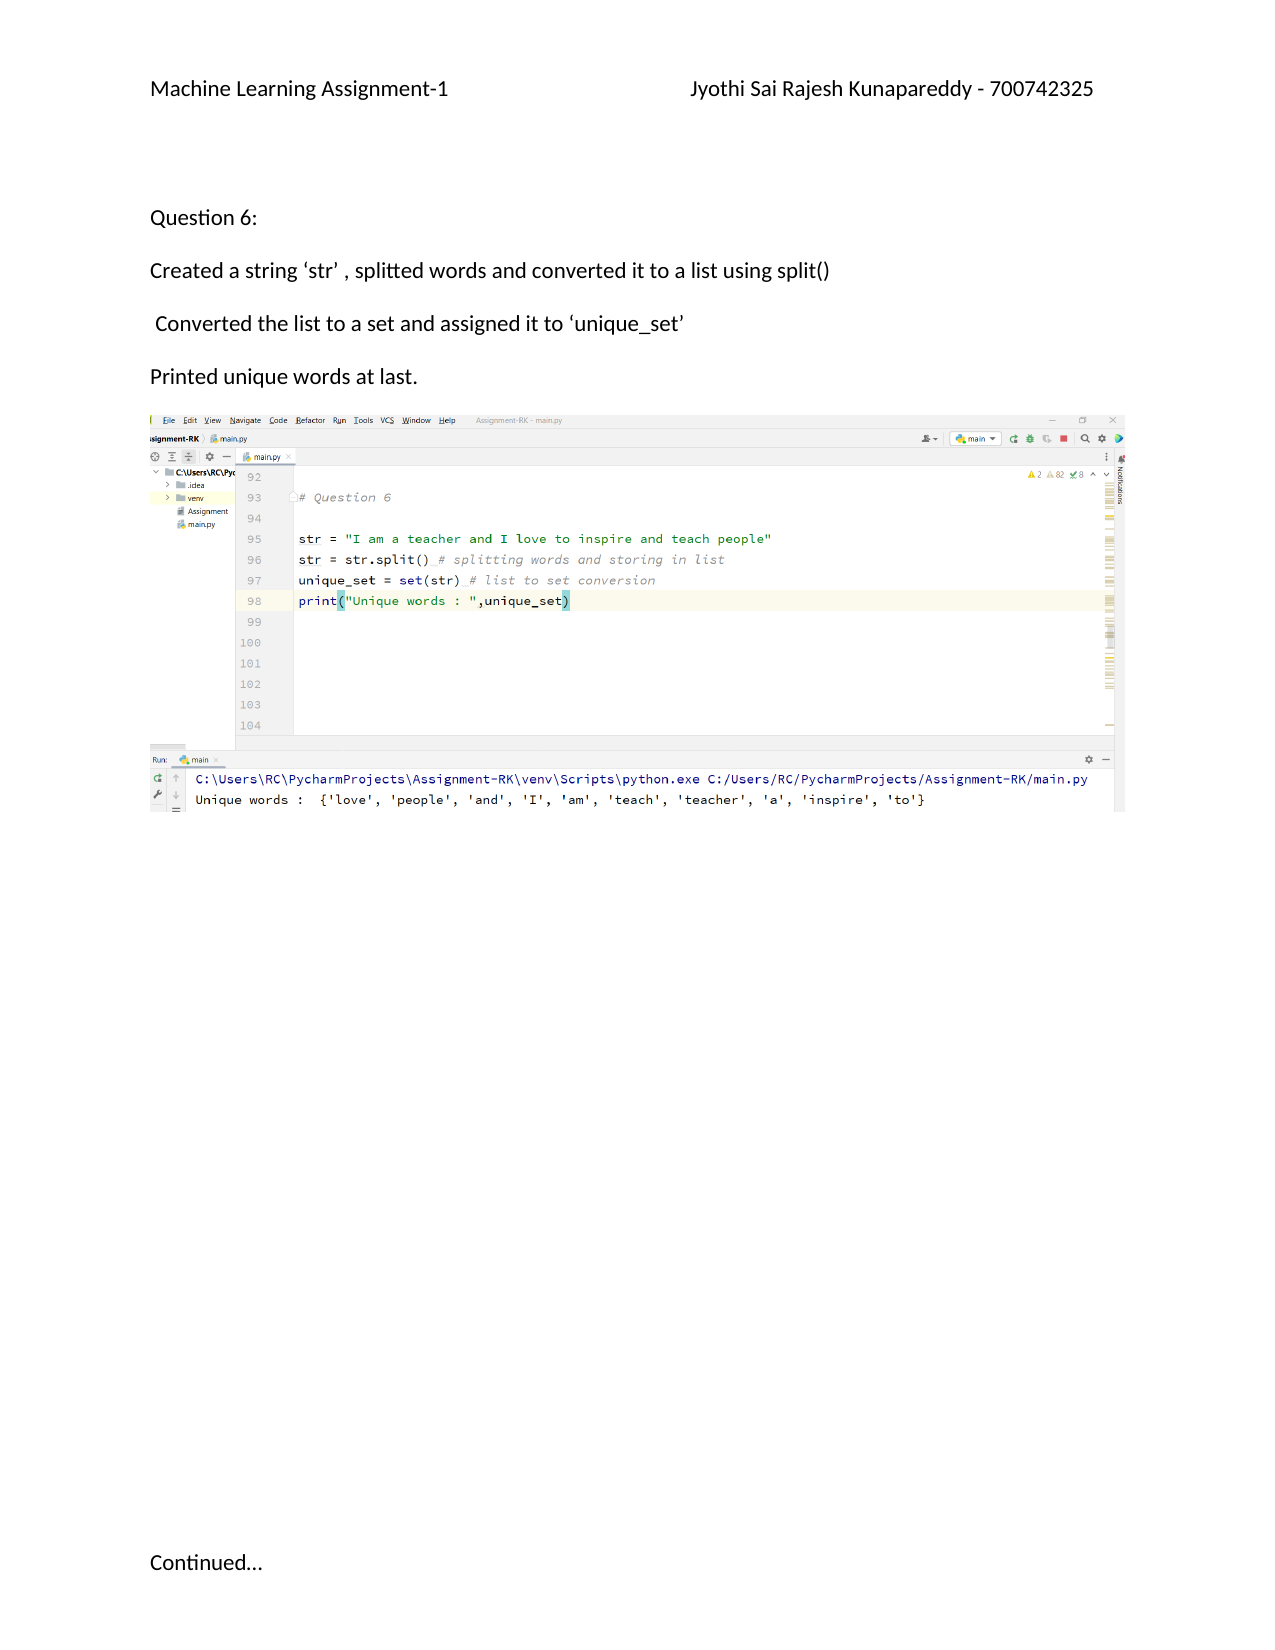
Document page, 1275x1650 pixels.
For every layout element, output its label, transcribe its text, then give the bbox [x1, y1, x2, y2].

text Printed unique words at last. [150, 362, 1125, 390]
text Converted the list to a set and assigned it to ‘unique_set’ [150, 309, 1125, 337]
picture [150, 415, 1125, 812]
text Created a string ‘str’ , splitted words and converted it to a list using split() [150, 256, 1125, 284]
text Question 6: [150, 203, 1125, 231]
